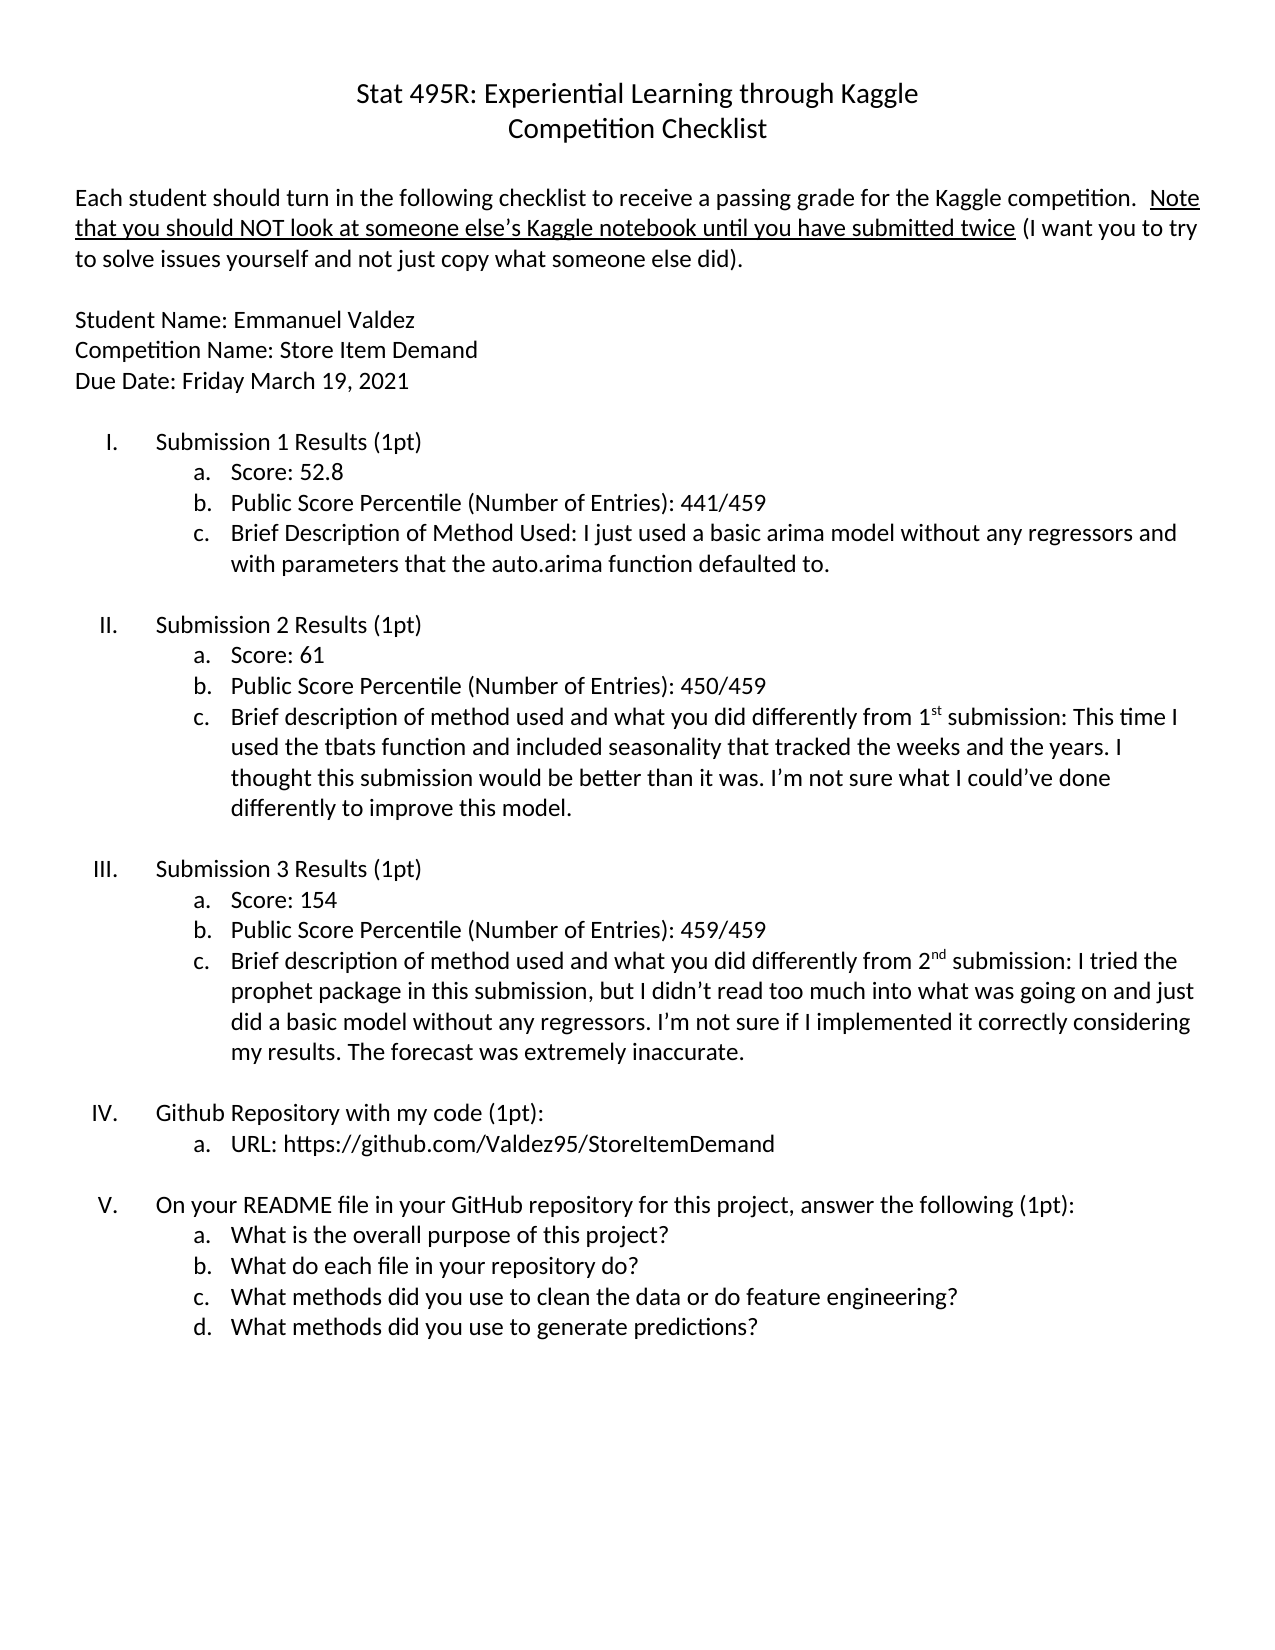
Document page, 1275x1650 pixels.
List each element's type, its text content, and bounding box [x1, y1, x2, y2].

list Public Score Percentile (Number of Entries): 459/459 [193, 914, 1200, 945]
text Competition Checklist [75, 111, 1200, 146]
text Due Date: Friday March 19, 2021 [75, 365, 1200, 396]
list Score: 61 [193, 640, 1200, 670]
text Student Name: Emmanuel Valdez [75, 304, 1200, 334]
list Submission 2 Results (1pt) [118, 609, 1200, 640]
text Competition Name: Store Item Demand [75, 334, 1200, 365]
text Each student should turn in the following checklist to receive a passing grade for the Kaggle competition. Note that you should NOT look at someone else’s Kaggle notebook until you have submitted twice (I want you to try to solve issues yourself and not just copy what someone else did). [75, 182, 1200, 273]
list Brief description of method used and what you did differently from 1st submission: This time I used the tbats function and included seasonality that tracked the weeks and the years. I thought this submission would be better than it was. I’m not sure what I could’ve done differently to improve this model. [193, 701, 1200, 823]
list URL: https://github.com/Valdez95/StoreItemDemand [193, 1128, 1200, 1158]
list Score: 52.8 [193, 457, 1200, 487]
list What do each file in your repository do? [193, 1250, 1200, 1281]
list Score: 154 [193, 884, 1200, 914]
list Submission 1 Results (1pt) [118, 426, 1200, 457]
list What is the overall purpose of this project? [193, 1219, 1200, 1250]
list Github Repository with my code (1pt): [118, 1097, 1200, 1128]
text Stat 495R: Experiential Learning through Kaggle [75, 75, 1200, 111]
list Brief description of method used and what you did differently from 2nd submission: I tried the prophet package in this submission, but I didn’t read too much into what was going on and just did a basic model without any regressors. I’m not sure if I implemented it correctly considering my results. The forecast was extremely inaccurate. [193, 945, 1200, 1067]
list On your README file in your GitHub repository for this project, answer the following (1pt): [118, 1189, 1200, 1219]
list What methods did you use to generate predictions? [193, 1311, 1200, 1342]
list Submission 3 Results (1pt) [118, 853, 1200, 884]
list Public Score Percentile (Number of Entries): 450/459 [193, 670, 1200, 701]
list Brief Description of Method Used: I just used a basic arima model without any regressors and with parameters that the auto.arima function defaulted to. [193, 518, 1200, 579]
list Public Score Percentile (Number of Entries): 441/459 [193, 487, 1200, 518]
list What methods did you use to clean the data or do feature engineering? [193, 1281, 1200, 1311]
